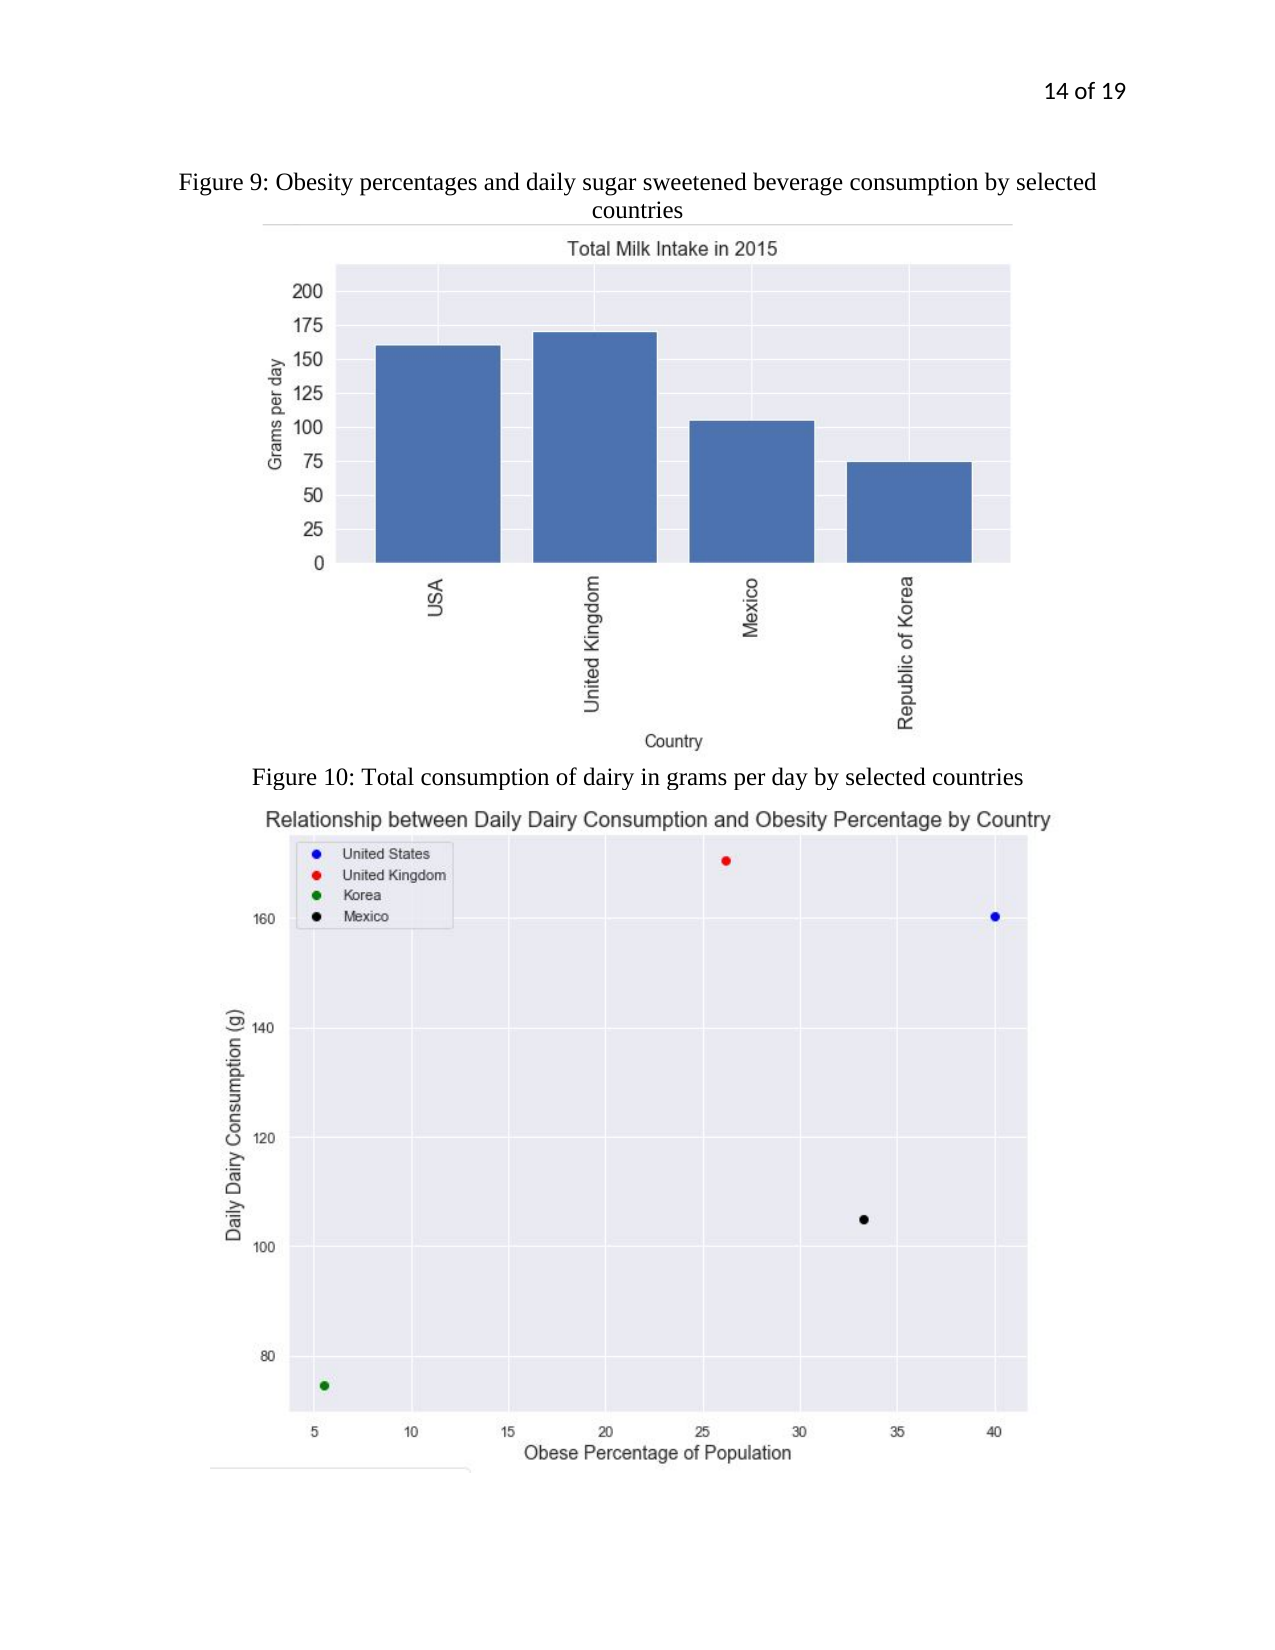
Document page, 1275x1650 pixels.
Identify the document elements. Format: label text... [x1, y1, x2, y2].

text Figure 9: Obesity percentages and daily sugar sweetened beverage consumption by selected countries [150, 167, 1125, 224]
text Figure 10: Total consumption of dairy in grams per day by selected countries [150, 762, 1125, 790]
